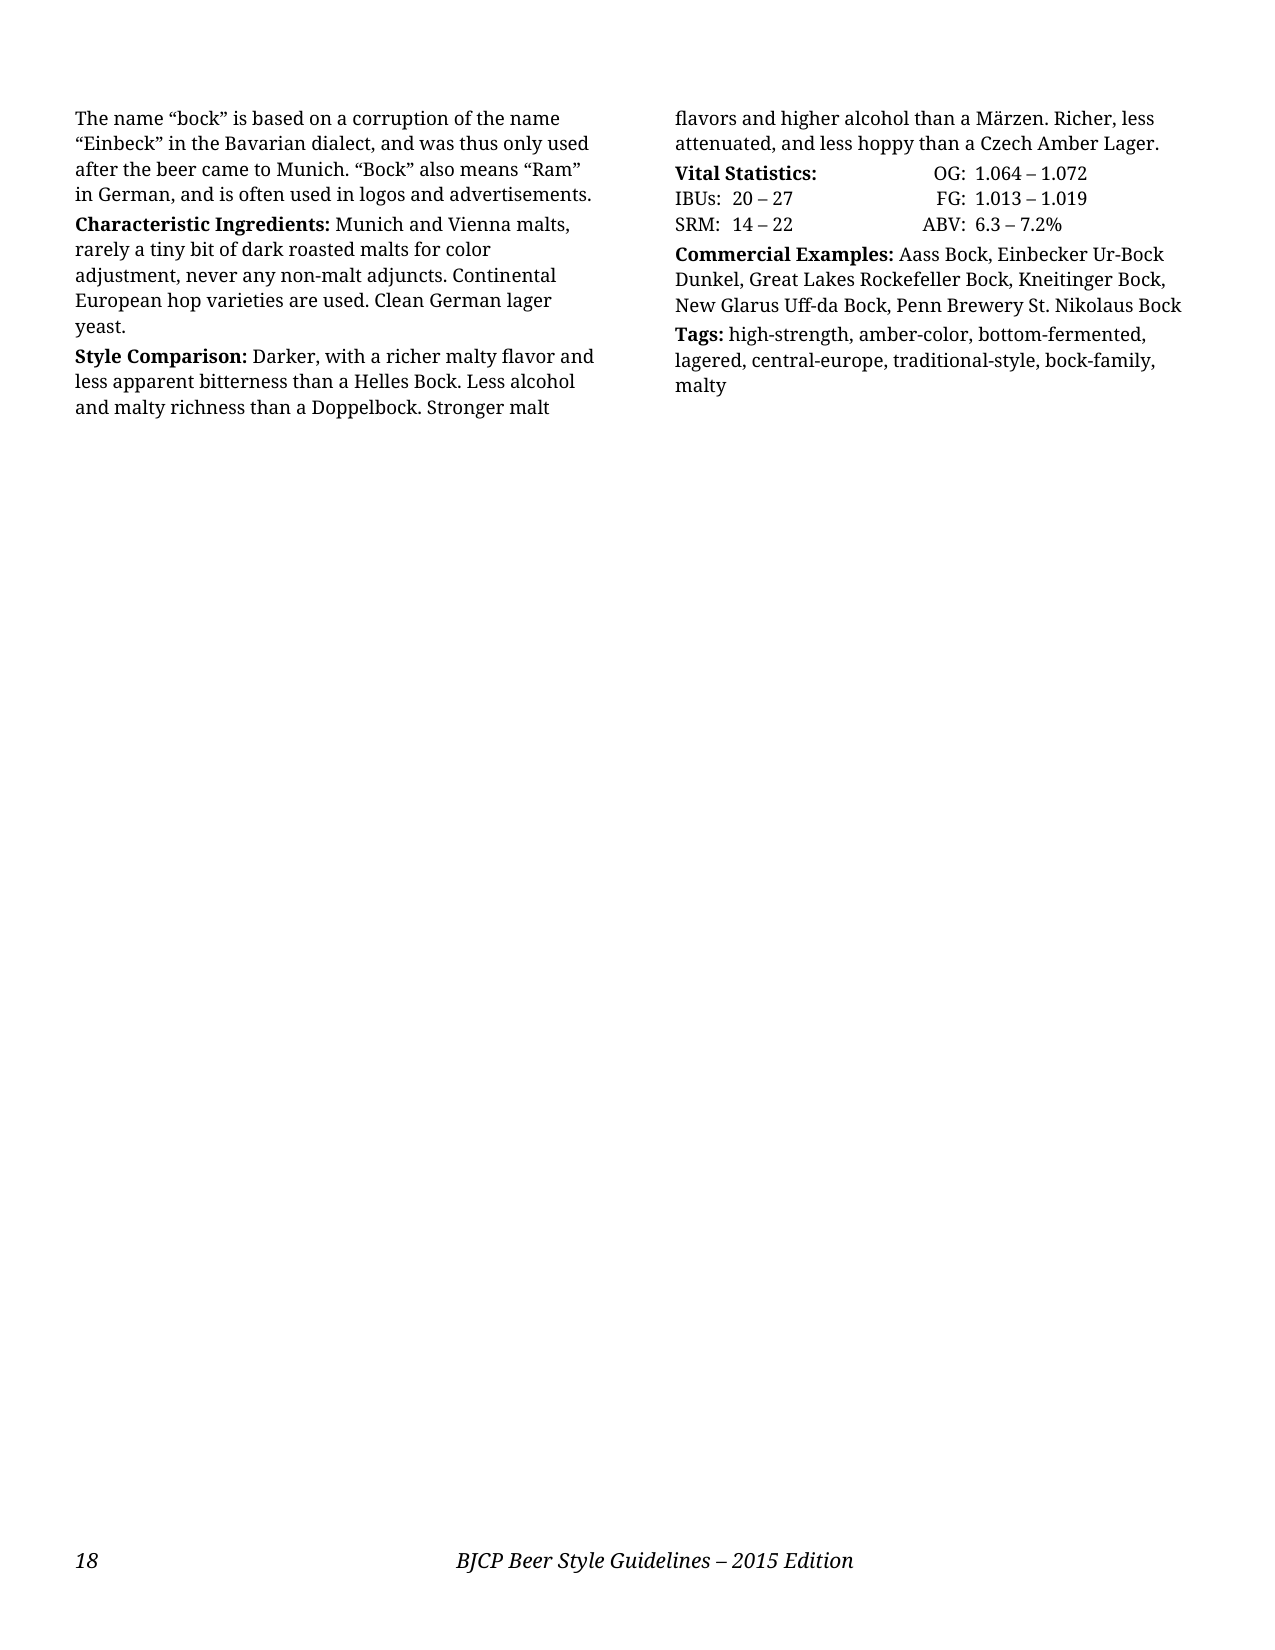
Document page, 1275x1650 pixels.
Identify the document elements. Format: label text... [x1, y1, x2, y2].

text Vital Statistics: OG: 1.064 – 1.072 [675, 160, 1200, 186]
text IBUs: 20 – 27 FG: 1.013 – 1.019 [675, 186, 1200, 211]
text Style Comparison: Darker, with a richer malty flavor and less apparent bitterness than a Helles Bock. Less alcohol and malty richness than a Doppelbock. Stronger malt flavors and higher alcohol than a Märzen. Richer, less attenuated, and less hoppy than a Czech Amber Lager. [75, 343, 600, 419]
text SRM: 14 – 22 ABV: 6.3 – 7.2% [675, 211, 1200, 237]
text Style Comparison: Darker, with a richer malty flavor and less apparent bitterness than a Helles Bock. Less alcohol and malty richness than a Doppelbock. Stronger malt flavors and higher alcohol than a Märzen. Richer, less attenuated, and less hoppy than a Czech Amber Lager. [675, 105, 1200, 156]
text Characteristic Ingredients: Munich and Vienna malts, rarely a tiny bit of dark roasted malts for color adjustment, never any non-malt adjuncts. Continental European hop varieties are used. Clean German lager yeast. [75, 211, 600, 339]
text Commercial Examples: Aass Bock, Einbecker Ur-Bock Dunkel, Great Lakes Rockefeller Bock, Kneitinger Bock, New Glarus Uff-da Bock, Penn Brewery St. Nikolaus Bock [675, 241, 1200, 317]
text Tags: high-strength, amber-color, bottom-fermented, lagered, central-europe, traditional-style, bock-family, malty [675, 322, 1200, 398]
